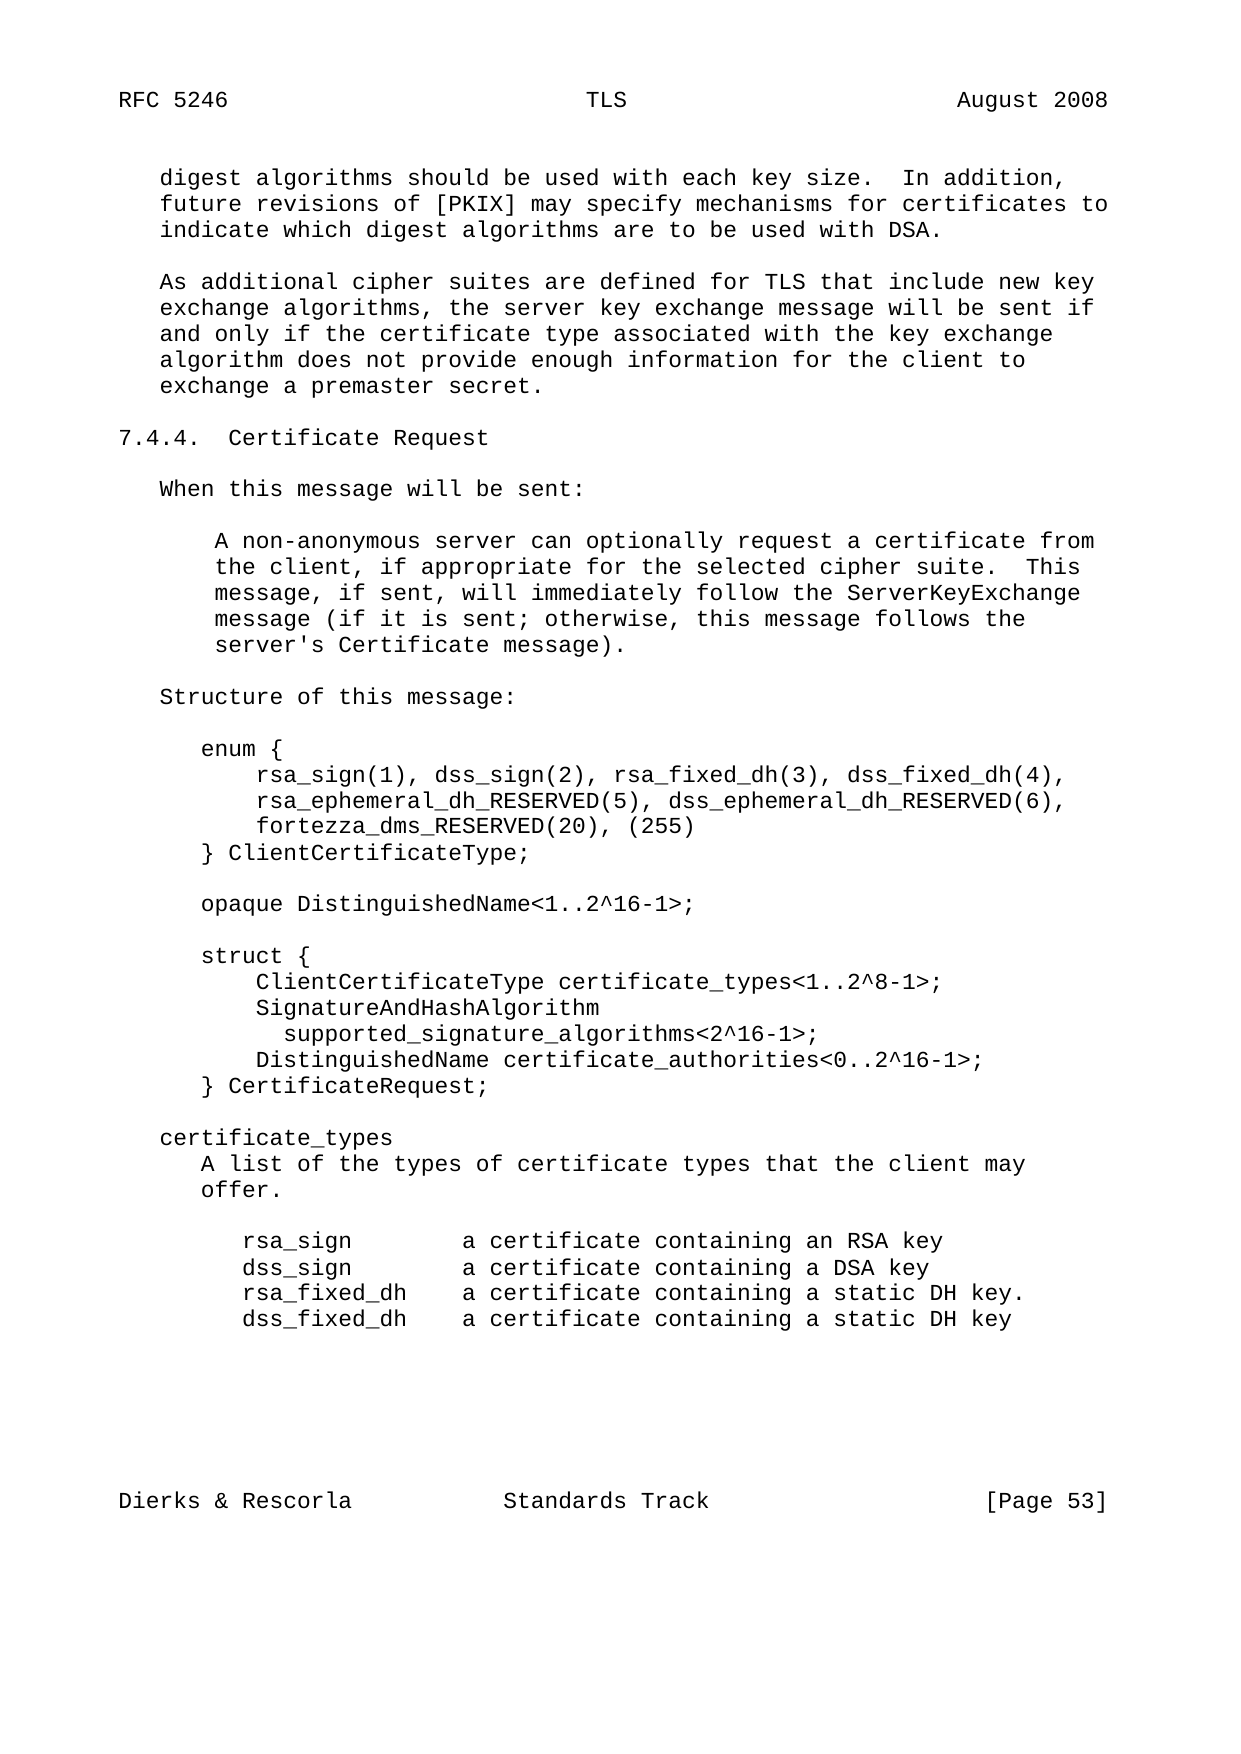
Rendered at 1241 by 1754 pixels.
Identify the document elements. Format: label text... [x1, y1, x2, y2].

text future revisions of [PKIX] may specify mechanisms for certificates to [118, 192, 1122, 218]
text 7.4.4. Certificate Request [118, 426, 1122, 452]
text rsa_sign a certificate containing an RSA key [118, 1230, 1122, 1256]
text SignatureAndHashAlgorithm [118, 996, 1122, 1022]
text A list of the types of certificate types that the client may [118, 1152, 1122, 1178]
text Dierks & Rescorla Standards Track [Page 53] [118, 1489, 1122, 1515]
text message (if it is sent; otherwise, this message follows the [118, 607, 1122, 633]
text fortezza_dms_RESERVED(20), (255) [118, 815, 1122, 841]
text supported_signature_algorithms<2^16-1>; [118, 1022, 1122, 1048]
text A non-anonymous server can optionally request a certificate from [118, 529, 1122, 556]
text rsa_fixed_dh a certificate containing a static DH key. [118, 1282, 1122, 1308]
text server's Certificate message). [118, 633, 1122, 659]
text offer. [118, 1178, 1122, 1204]
text message, if sent, will immediately follow the ServerKeyExchange [118, 581, 1122, 607]
text rsa_sign(1), dss_sign(2), rsa_fixed_dh(3), dss_fixed_dh(4), [118, 763, 1122, 789]
text indicate which digest algorithms are to be used with DSA. [118, 218, 1122, 244]
text certificate_types [118, 1126, 1122, 1152]
text exchange a premaster secret. [118, 374, 1122, 400]
text dss_sign a certificate containing a DSA key [118, 1256, 1122, 1282]
text enum { [118, 737, 1122, 763]
text As additional cipher suites are defined for TLS that include new key [118, 270, 1122, 296]
text } CertificateRequest; [118, 1074, 1122, 1100]
text digest algorithms should be used with each key size. In addition, [118, 166, 1122, 192]
text DistinguishedName certificate_authorities<0..2^16-1>; [118, 1048, 1122, 1074]
text algorithm does not provide enough information for the client to [118, 348, 1122, 374]
text and only if the certificate type associated with the key exchange [118, 322, 1122, 348]
text dss_fixed_dh a certificate containing a static DH key [118, 1308, 1122, 1334]
text } ClientCertificateType; [118, 841, 1122, 867]
text struct { [118, 944, 1122, 971]
text exchange algorithms, the server key exchange message will be sent if [118, 296, 1122, 322]
text rsa_ephemeral_dh_RESERVED(5), dss_ephemeral_dh_RESERVED(6), [118, 789, 1122, 815]
text the client, if appropriate for the selected cipher suite. This [118, 556, 1122, 581]
text When this message will be sent: [118, 478, 1122, 504]
text opaque DistinguishedName<1..2^16-1>; [118, 893, 1122, 919]
text RFC 5246 TLS August 2008 [118, 89, 1122, 114]
text Structure of this message: [118, 685, 1122, 711]
text ClientCertificateType certificate_types<1..2^8-1>; [118, 971, 1122, 996]
